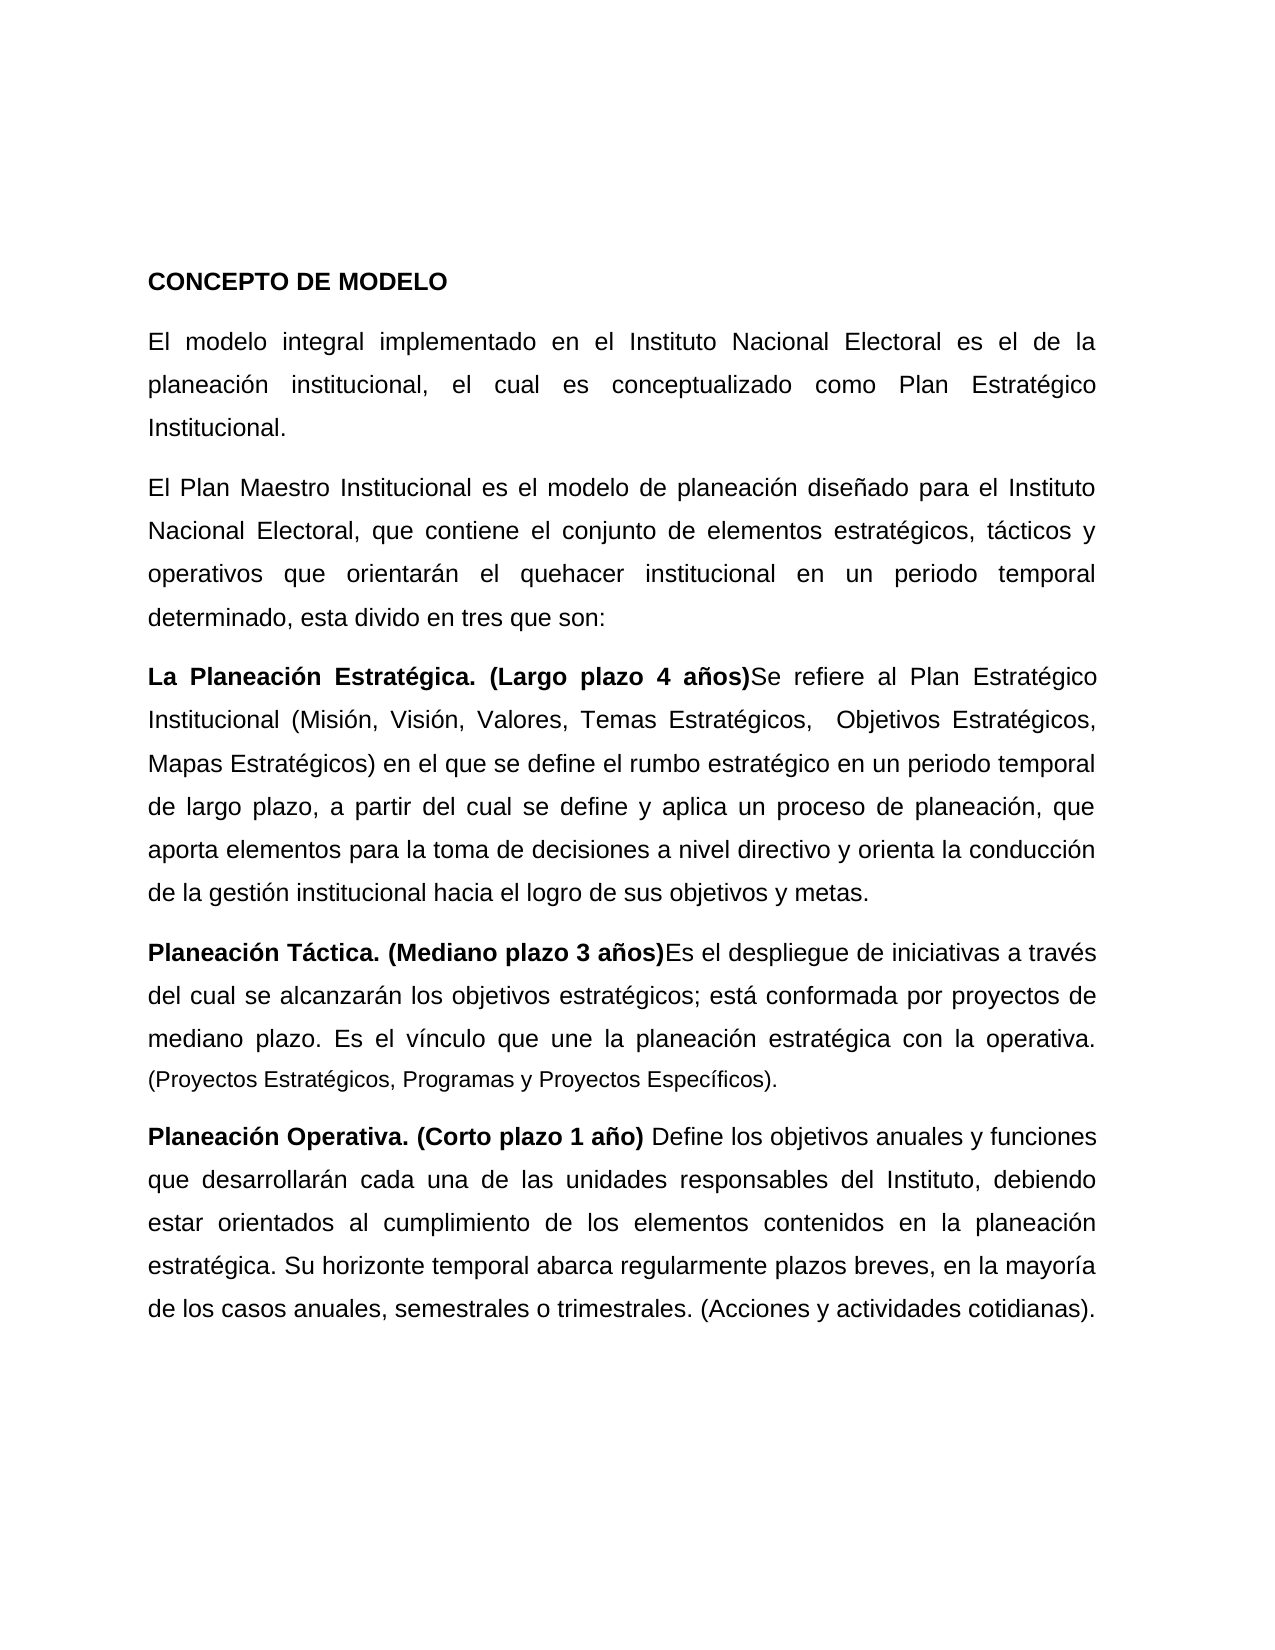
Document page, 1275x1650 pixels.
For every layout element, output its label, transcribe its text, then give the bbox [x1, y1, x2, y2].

text Planeación Operativa. (Corto plazo 1 año) Define los objetivos anuales y funciones que desarrollarán cada una de las unidades responsables del Instituto, debiendo estar orientados al cumplimiento de los elementos contenidos en la planeación estratégica. Su horizonte temporal abarca regularmente plazos breves, en la mayoría de los casos anuales, semestrales o trimestrales. (Acciones y actividades cotidianas). [148, 1122, 1098, 1323]
text Planeación Táctica. (Mediano plazo 3 años)Es el despliegue de iniciativas a través del cual se alcanzarán los objetivos estratégicos; está conformada por proyectos de mediano plazo. Es el vínculo que une la planeación estratégica con la operativa. (Proyectos Estratégicos, Programas y Proyectos Específicos). [148, 938, 1098, 1092]
text El modelo integral implementado en el Instituto Nacional Electoral es el de la planeación institucional, el cual es conceptualizado como Plan Estratégico Institucional. [148, 327, 1098, 442]
text El Plan Maestro Institucional es el modelo de planeación diseñado para el Instituto Nacional Electoral, que contiene el conjunto de elementos estratégicos, tácticos y operativos que orientarán el quehacer institucional en un periodo temporal determinado, esta divido en tres que son: [148, 473, 1098, 631]
text CONCEPTO DE MODELO [148, 267, 1098, 296]
text La Planeación Estratégica. (Largo plazo 4 años)Se refiere al Plan Estratégico Institucional (Misión, Visión, Valores, Temas Estratégicos, Objetivos Estratégicos, Mapas Estratégicos) en el que se define el rumbo estratégico en un periodo temporal de largo plazo, a partir del cual se define y aplica un proceso de planeación, que aporta elementos para la toma de decisiones a nivel directivo y orienta la conducción de la gestión institucional hacia el logro de sus objetivos y metas. [148, 662, 1098, 907]
